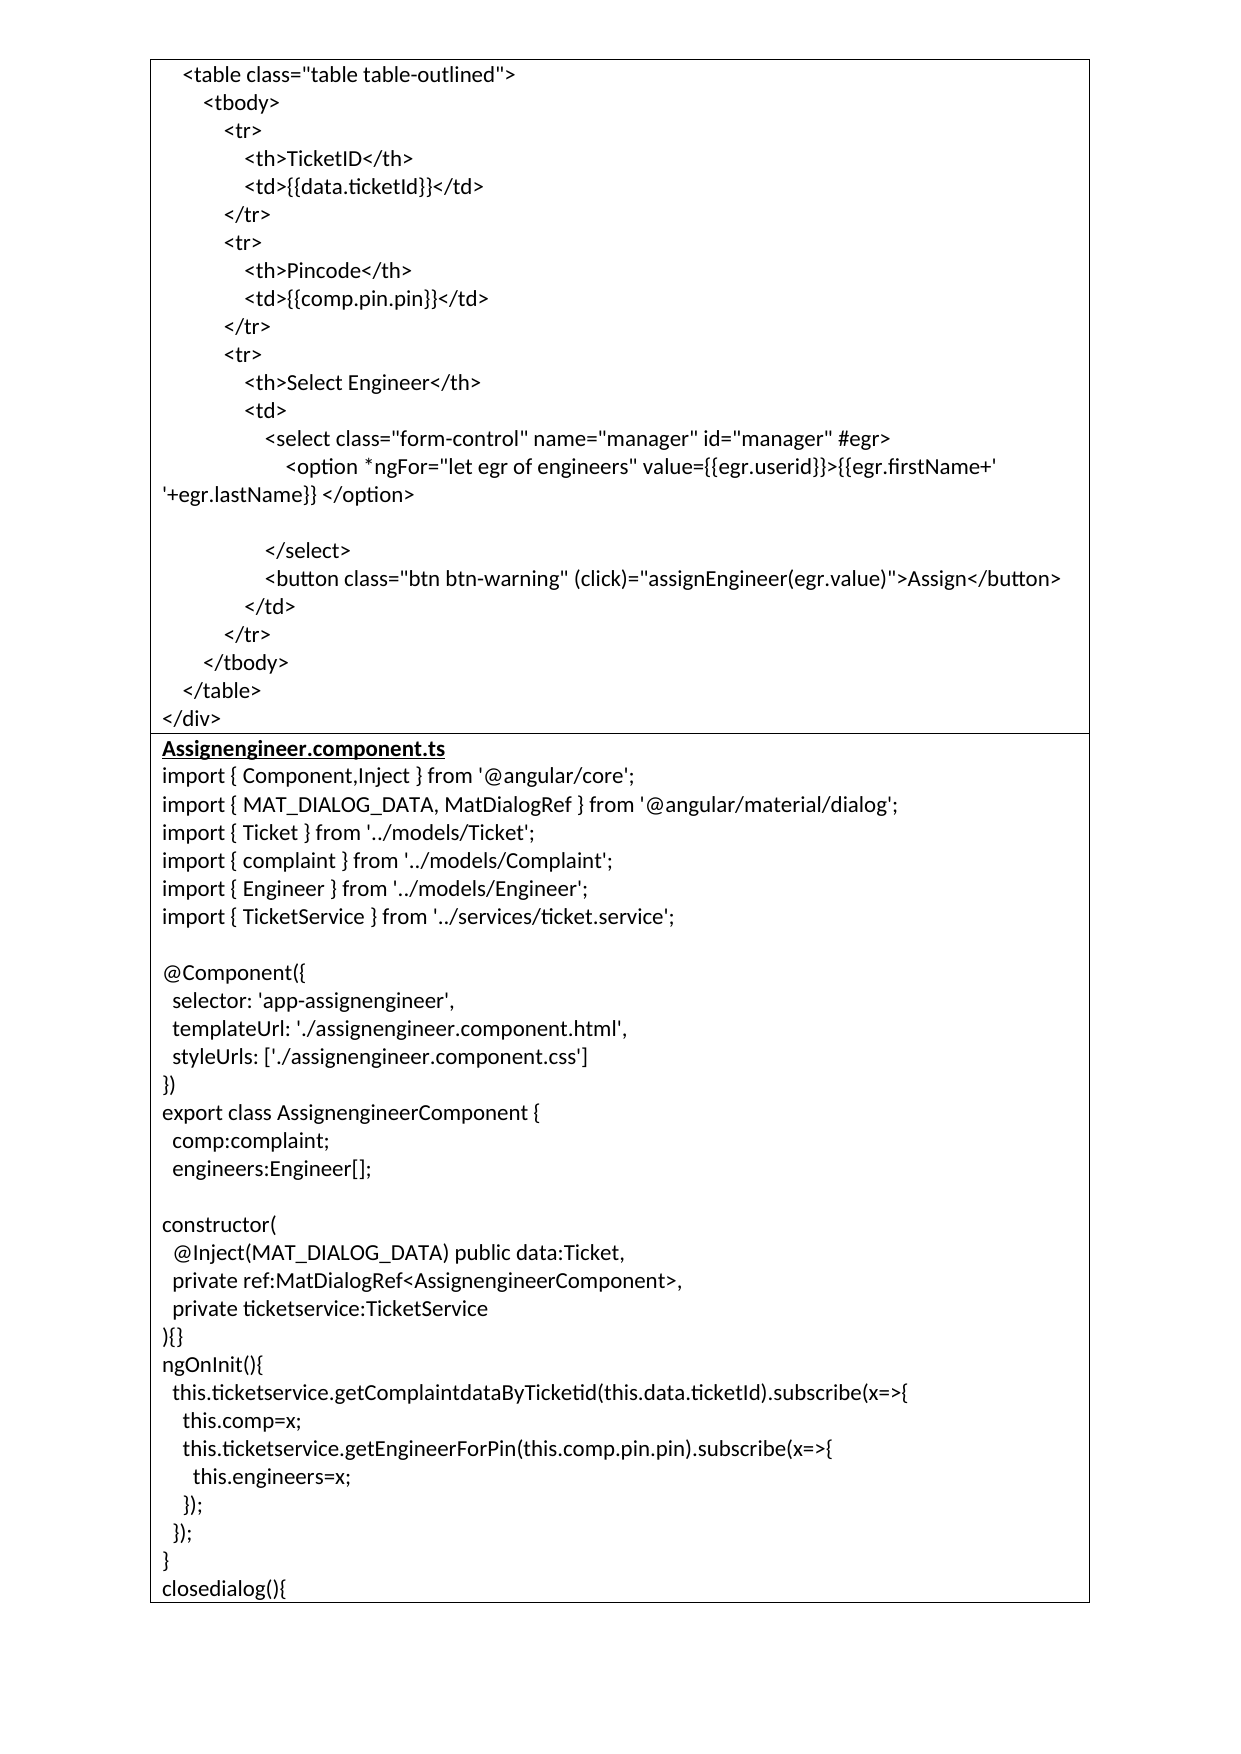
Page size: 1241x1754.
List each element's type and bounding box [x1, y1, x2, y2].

table_cell [151, 734, 1089, 1602]
table_cell [151, 60, 1089, 733]
